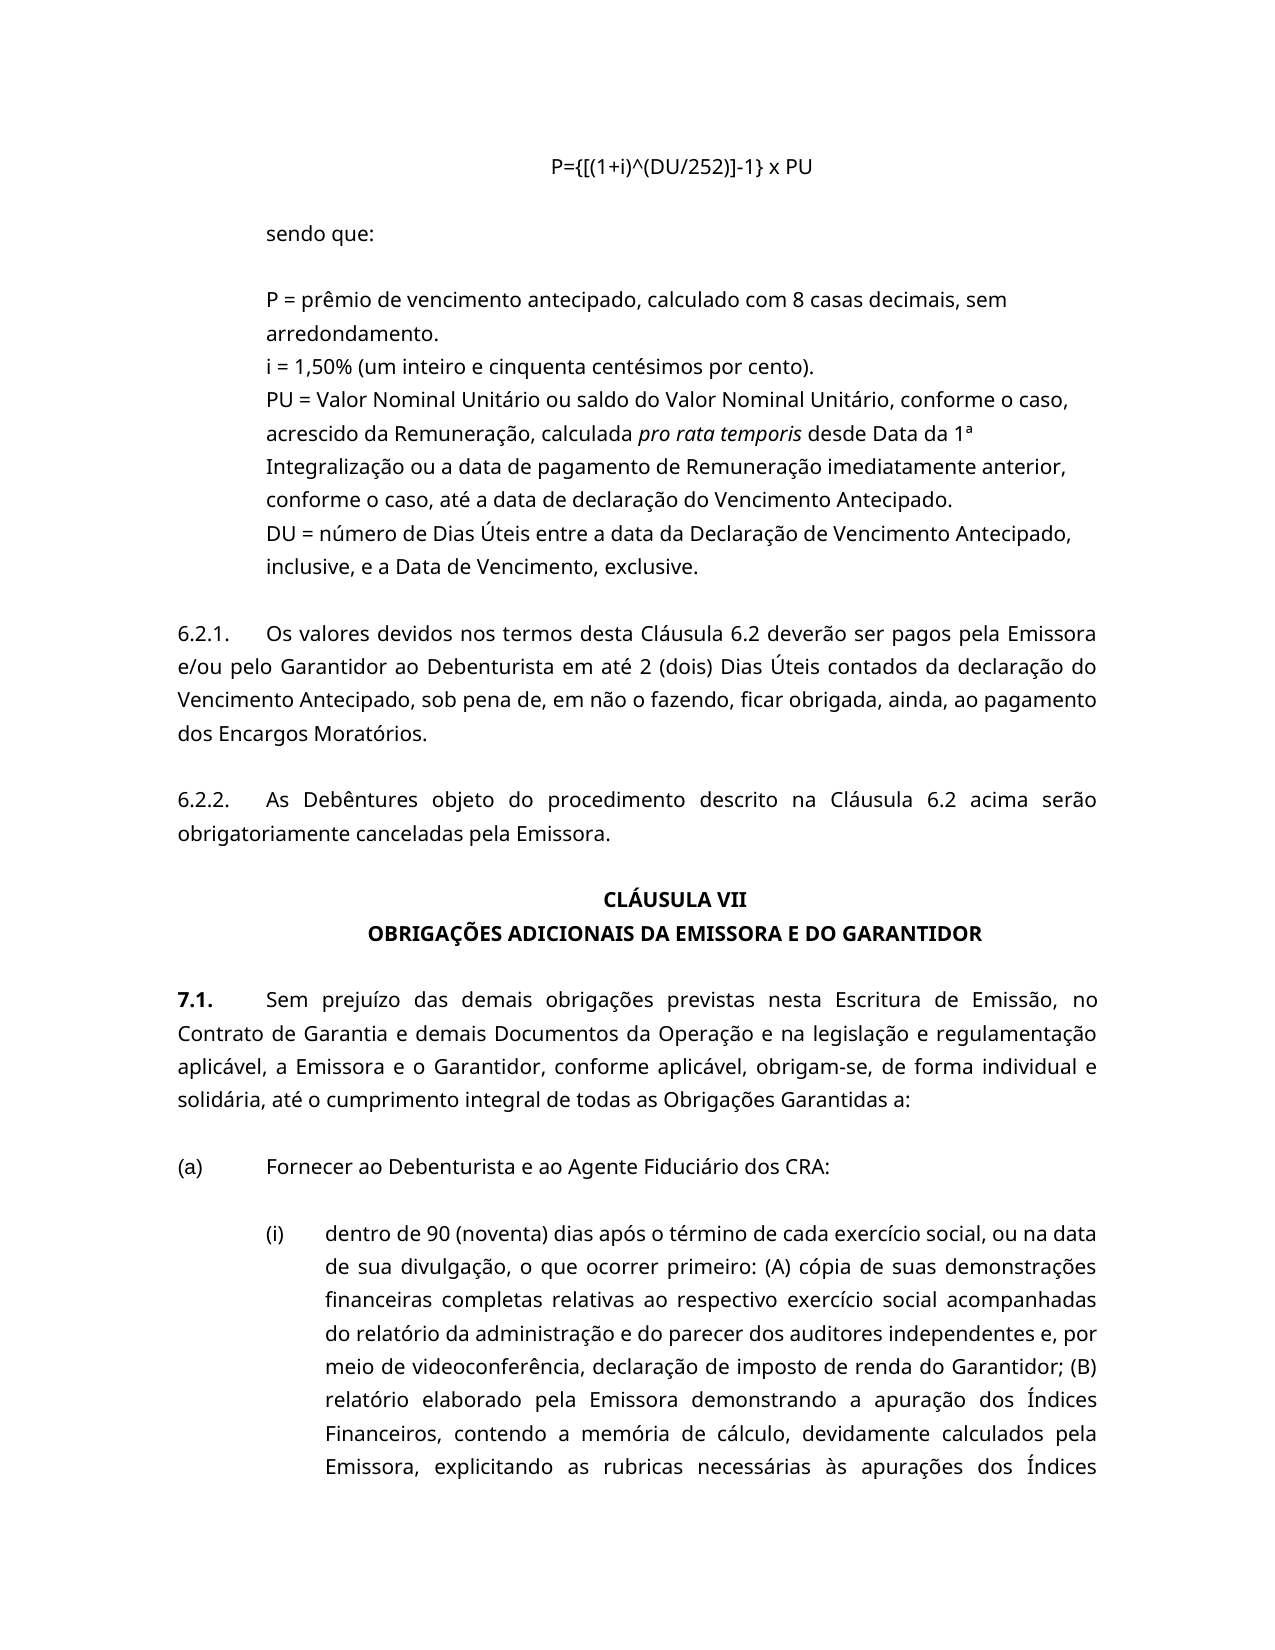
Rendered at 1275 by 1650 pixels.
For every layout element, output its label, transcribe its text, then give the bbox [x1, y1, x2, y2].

text i = 1,50% (um inteiro e cinquenta centésimos por cento). [266, 348, 1098, 381]
text P={[(1+i)^(DU/252)]-1} x PU [266, 148, 1098, 181]
list As Debêntures objeto do procedimento descrito na Cláusula 6.2 acima serão obrigatoriamente canceladas pela Emissora. [177, 781, 1098, 848]
text DU = número de Dias Úteis entre a data da Declaração de Vencimento Antecipado, inclusive, e a Data de Vencimento, exclusive. [266, 514, 1098, 581]
text P = prêmio de vencimento antecipado, calculado com 8 casas decimais, sem arredondamento. [266, 281, 1098, 348]
list Os valores devidos nos termos desta Cláusula 6.2 deverão ser pagos pela Emissora e/ou pelo Garantidor ao Debenturista em até 2 (dois) Dias Úteis contados da declaração do Vencimento Antecipado, sob pena de, em não o fazendo, ficar obrigada, ainda, ao pagamento dos Encargos Moratórios. [177, 614, 1098, 748]
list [266, 1214, 1098, 1481]
text PU = Valor Nominal Unitário ou saldo do Valor Nominal Unitário, conforme o caso, acrescido da Remuneração, calculada pro rata temporis desde Data da 1ª Integralização ou a data de pagamento de Remuneração imediatamente anterior, conforme o caso, até a data de declaração do Vencimento Antecipado. [266, 381, 1098, 514]
list Fornecer ao Debenturista e ao Agente Fiduciário dos CRA: [177, 1148, 1098, 1181]
text sendo que: [266, 214, 1098, 248]
list Sem prejuízo das demais obrigações previstas nesta Escritura de Emissão, no Contrato de Garantia e demais Documentos da Operação e na legislação e regulamentação aplicável, a Emissora e o Garantidor, conforme aplicável, obrigam-se, de forma individual e solidária, até o cumprimento integral de todas as Obrigações Garantidas a: [177, 981, 1098, 1114]
text CLÁUSULA VII [252, 881, 1098, 914]
text OBRIGAÇÕES ADICIONAIS DA EMISSORA E DO GARANTIDOR [252, 914, 1098, 948]
